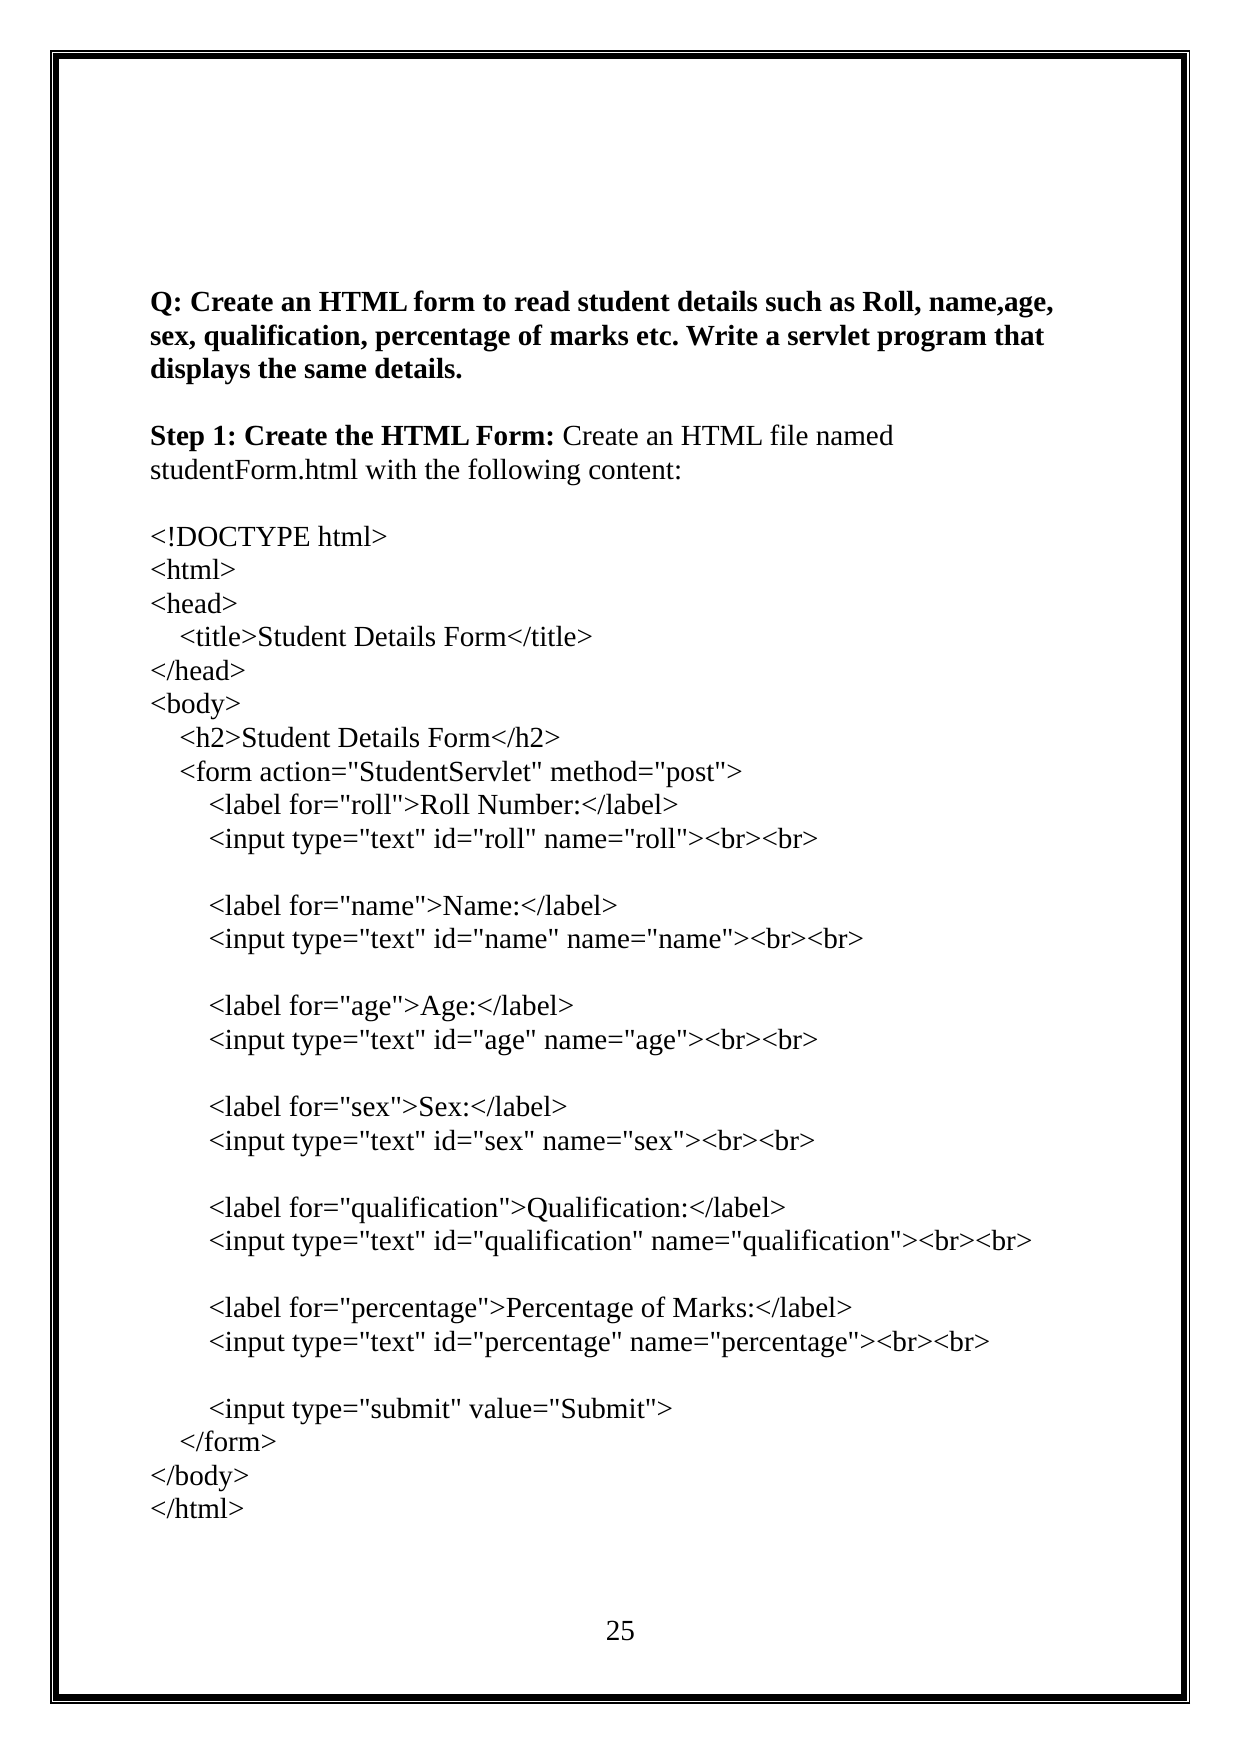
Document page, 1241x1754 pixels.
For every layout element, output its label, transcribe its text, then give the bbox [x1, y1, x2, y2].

text <form action="StudentServlet" method="post"> [150, 754, 1090, 787]
text </body> [150, 1458, 1090, 1492]
text <input type="text" id="qualification" name="qualification"><br><br> [150, 1223, 1090, 1257]
text <html> [150, 552, 1090, 586]
text <label for="sex">Sex:</label> [150, 1089, 1090, 1123]
text <label for="qualification">Qualification:</label> [150, 1190, 1090, 1223]
text <input type="submit" value="Submit"> [150, 1391, 1090, 1424]
text <!DOCTYPE html> [150, 519, 1090, 552]
text <label for="roll">Roll Number:</label> [150, 787, 1090, 821]
text <input type="text" id="roll" name="roll"><br><br> [150, 821, 1090, 854]
text </html> [150, 1492, 1090, 1525]
text <label for="name">Name:</label> [150, 888, 1090, 921]
text <input type="text" id="sex" name="sex"><br><br> [150, 1123, 1090, 1156]
text <h2>Student Details Form</h2> [150, 720, 1090, 754]
text </head> [150, 653, 1090, 687]
text <title>Student Details Form</title> [150, 619, 1090, 653]
text <head> [150, 586, 1090, 619]
text <input type="text" id="age" name="age"><br><br> [150, 1022, 1090, 1056]
text Step 1: Create the HTML Form: Create an HTML file named studentForm.html with the following content: [150, 418, 1090, 485]
text Q: Create an HTML form to read student details such as Roll, name,age, sex, qualification, percentage of marks etc. Write a servlet program that displays the same details. [150, 284, 1090, 385]
text <label for="percentage">Percentage of Marks:</label> [150, 1290, 1090, 1324]
text <body> [150, 687, 1090, 720]
text <input type="text" id="percentage" name="percentage"><br><br> [150, 1324, 1090, 1357]
text <label for="age">Age:</label> [150, 988, 1090, 1022]
text <input type="text" id="name" name="name"><br><br> [150, 921, 1090, 955]
text </form> [150, 1424, 1090, 1458]
